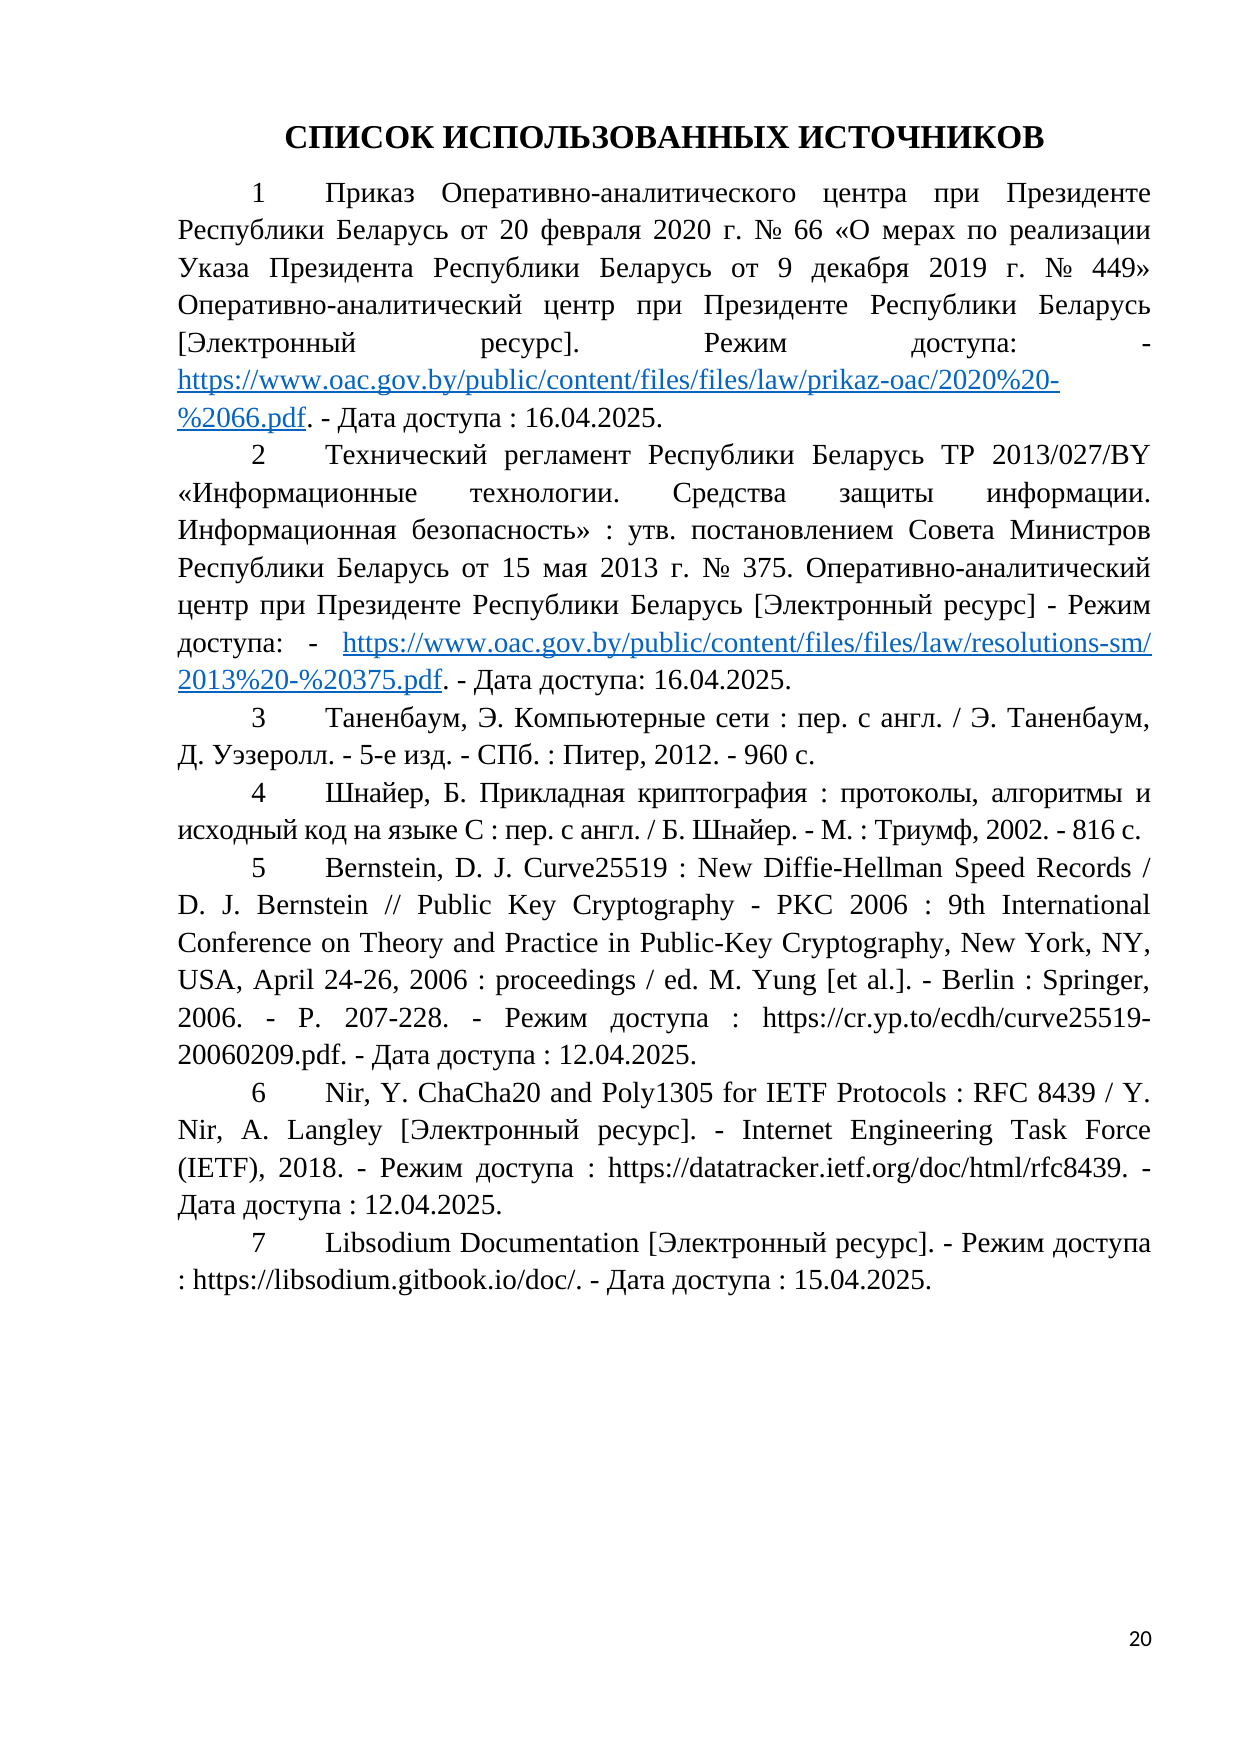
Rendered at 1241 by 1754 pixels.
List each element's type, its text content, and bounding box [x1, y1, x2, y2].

list Шнайер, Б. Прикладная криптография : протоколы, алгоритмы и исходный код на языке С : пер. с англ. / Б. Шнайер. - М. : Триумф, 2002. - 816 с. [177, 772, 1152, 847]
list Nir, Y. ChaCha20 and Poly1305 for IETF Protocols : RFC 8439 / Y. Nir, A. Langley [Электронный ресурс]. - Internet Engineering Task Force (IETF), 2018. - Режим доступа : https://datatracker.ietf.org/doc/html/rfc8439. - Дата доступа : 12.04.2025. [177, 1072, 1152, 1222]
text СПИСОК ИСПОЛЬЗОВАННЫХ ИСТОЧНИКОВ [177, 118, 1152, 156]
list Таненбаум, Э. Компьютерные сети : пер. с англ. / Э. Таненбаум, Д. Уэзеролл. - 5-е изд. - СПб. : Питер, 2012. - 960 с. [177, 697, 1152, 772]
list Libsodium Documentation [Электронный ресурс]. - Режим доступа : https://libsodium.gitbook.io/doc/. - Дата доступа : 15.04.2025. [177, 1222, 1152, 1297]
list Технический регламент Республики Беларусь ТР 2013/027/BY «Информационные технологии. Средства защиты информации. Информационная безопасность» : утв. постановлением Совета Министров Республики Беларусь от 15 мая 2013 г. № 375. Оперативно-аналитический центр при Президенте Республики Беларусь [Электронный ресурс] - Режим доступа: - https://www.oac.gov.by/public/content/files/files/law/resolutions-sm/2013%20-%20375.pdf. - Дата доступа: 16.04.2025. [177, 435, 1152, 697]
list Приказ Оперативно-аналитического центра при Президенте Республики Беларусь от 20 февраля 2020 г. № 66 «О мерах по реализации Указа Президента Республики Беларусь от 9 декабря 2019 г. № 449» Оперативно-аналитический центр при Президенте Республики Беларусь [Электронный ресурс]. Режим доступа: - https://www.oac.gov.by/public/content/files/files/law/prikaz-oac/2020%20-%2066.pdf. - Дата доступа : 16.04.2025. [177, 172, 1152, 435]
list Bernstein, D. J. Curve25519 : New Diffie-Hellman Speed Records / D. J. Bernstein // Public Key Cryptography - PKC 2006 : 9th International Conference on Theory and Practice in Public-Key Cryptography, New York, NY, USA, April 24-26, 2006 : proceedings / ed. M. Yung [et al.]. - Berlin : Springer, 2006. - P. 207-228. - Режим доступа : https://cr.yp.to/ecdh/curve25519-20060209.pdf. - Дата доступа : 12.04.2025. [177, 847, 1152, 1072]
